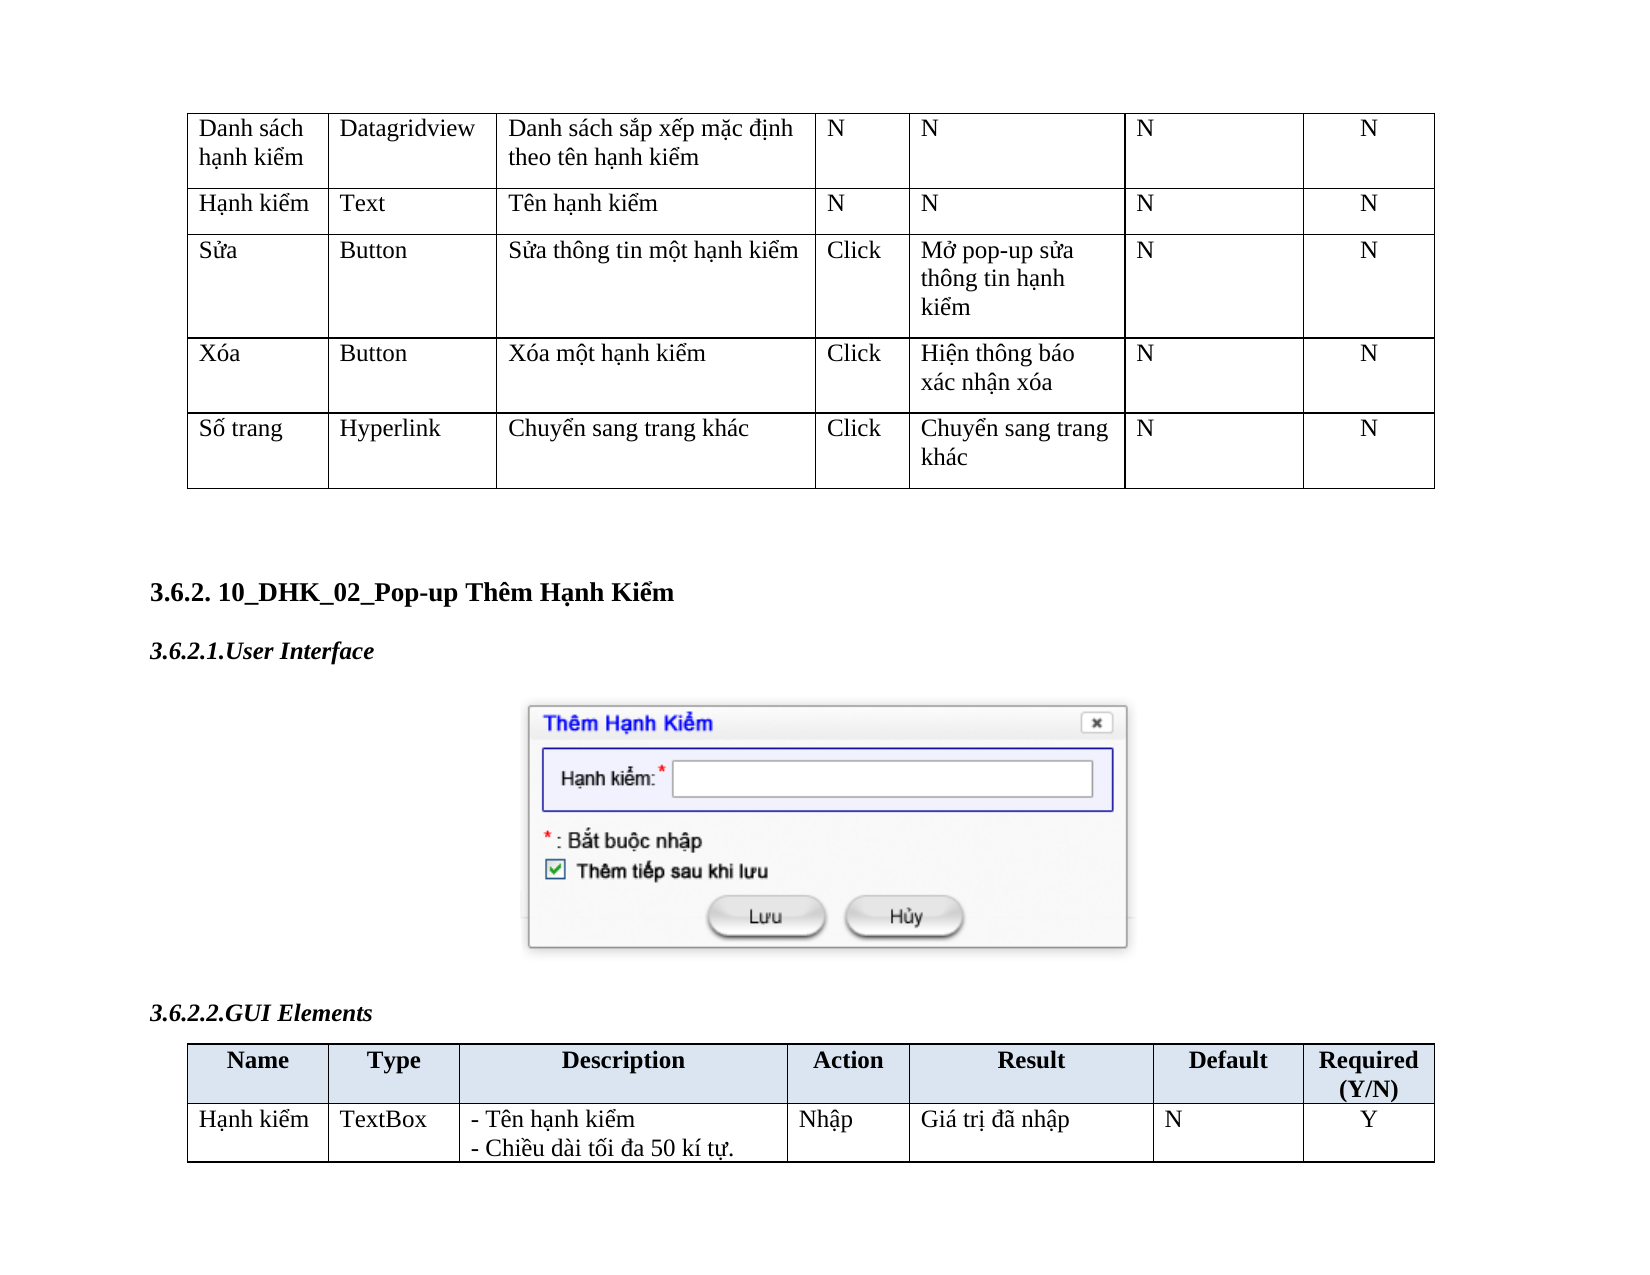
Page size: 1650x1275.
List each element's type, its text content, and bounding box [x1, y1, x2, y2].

table_header Default [1154, 1045, 1303, 1103]
table_cell N [816, 114, 909, 187]
table_cell Giá trị đã nhập [910, 1104, 1153, 1161]
table_cell Y [1304, 1104, 1434, 1161]
table_cell Danh sách sắp xếp mặc định theo tên hạnh kiểm [497, 114, 815, 187]
text 3.6.2.2.GUI Elements [150, 998, 1500, 1027]
picture [508, 693, 1142, 969]
table_cell Hạnh kiểm [188, 189, 328, 234]
table_cell Danh sách hạnh kiểm [188, 114, 328, 187]
table_cell Chuyển sang trang khác [910, 414, 1124, 487]
table_cell N [1126, 339, 1303, 412]
table_cell Số trang [188, 414, 328, 487]
table_cell Click [816, 339, 909, 412]
table_cell Hạnh kiểm [188, 1104, 328, 1161]
table_cell Hiện thông báo xác nhận xóa [910, 339, 1124, 412]
table_header Type [329, 1045, 459, 1103]
table_cell N [910, 189, 1124, 234]
table_cell - Tên hạnh kiểm - Chiều dài tối đa 50 kí tự. [460, 1104, 787, 1161]
table_cell N [1304, 414, 1434, 487]
table_cell Button [329, 235, 496, 337]
table_header Action [788, 1045, 909, 1103]
table_header Required (Y/N) [1304, 1045, 1434, 1103]
table_cell N [1304, 235, 1434, 337]
table_cell Nhập [788, 1104, 909, 1161]
table_cell N [1304, 339, 1434, 412]
table_cell N [1126, 235, 1303, 337]
table_header Result [910, 1045, 1153, 1103]
table_cell Click [816, 235, 909, 337]
table_cell N [1304, 189, 1434, 234]
table_cell N [1126, 414, 1303, 487]
table_cell TextBox [329, 1104, 459, 1161]
table_cell Xóa một hạnh kiểm [497, 339, 815, 412]
table_cell N [1126, 189, 1303, 234]
table_cell Click [816, 414, 909, 487]
table_cell Chuyển sang trang khác [497, 414, 815, 487]
table_cell N [816, 189, 909, 234]
table_cell N [1126, 114, 1303, 187]
table_cell Text [329, 189, 496, 234]
table_cell Hyperlink [329, 414, 496, 487]
table_cell N [1304, 114, 1434, 187]
subtitle 3.6.2. 10_DHK_02_Pop-up Thêm Hạnh Kiểm [150, 576, 1500, 607]
table_cell Mở pop-up sửa thông tin hạnh kiểm [910, 235, 1124, 337]
table_cell N [1154, 1104, 1303, 1161]
table_header Description [460, 1045, 787, 1103]
table_header Name [188, 1045, 328, 1103]
table_cell Sửa [188, 235, 328, 337]
table_cell Button [329, 339, 496, 412]
table_cell Sửa thông tin một hạnh kiểm [497, 235, 815, 337]
table_cell Datagridview [329, 114, 496, 187]
table_cell Xóa [188, 339, 328, 412]
text 3.6.2.1.User Interface [150, 636, 1500, 665]
table_cell Tên hạnh kiểm [497, 189, 815, 234]
table_cell N [910, 114, 1124, 187]
